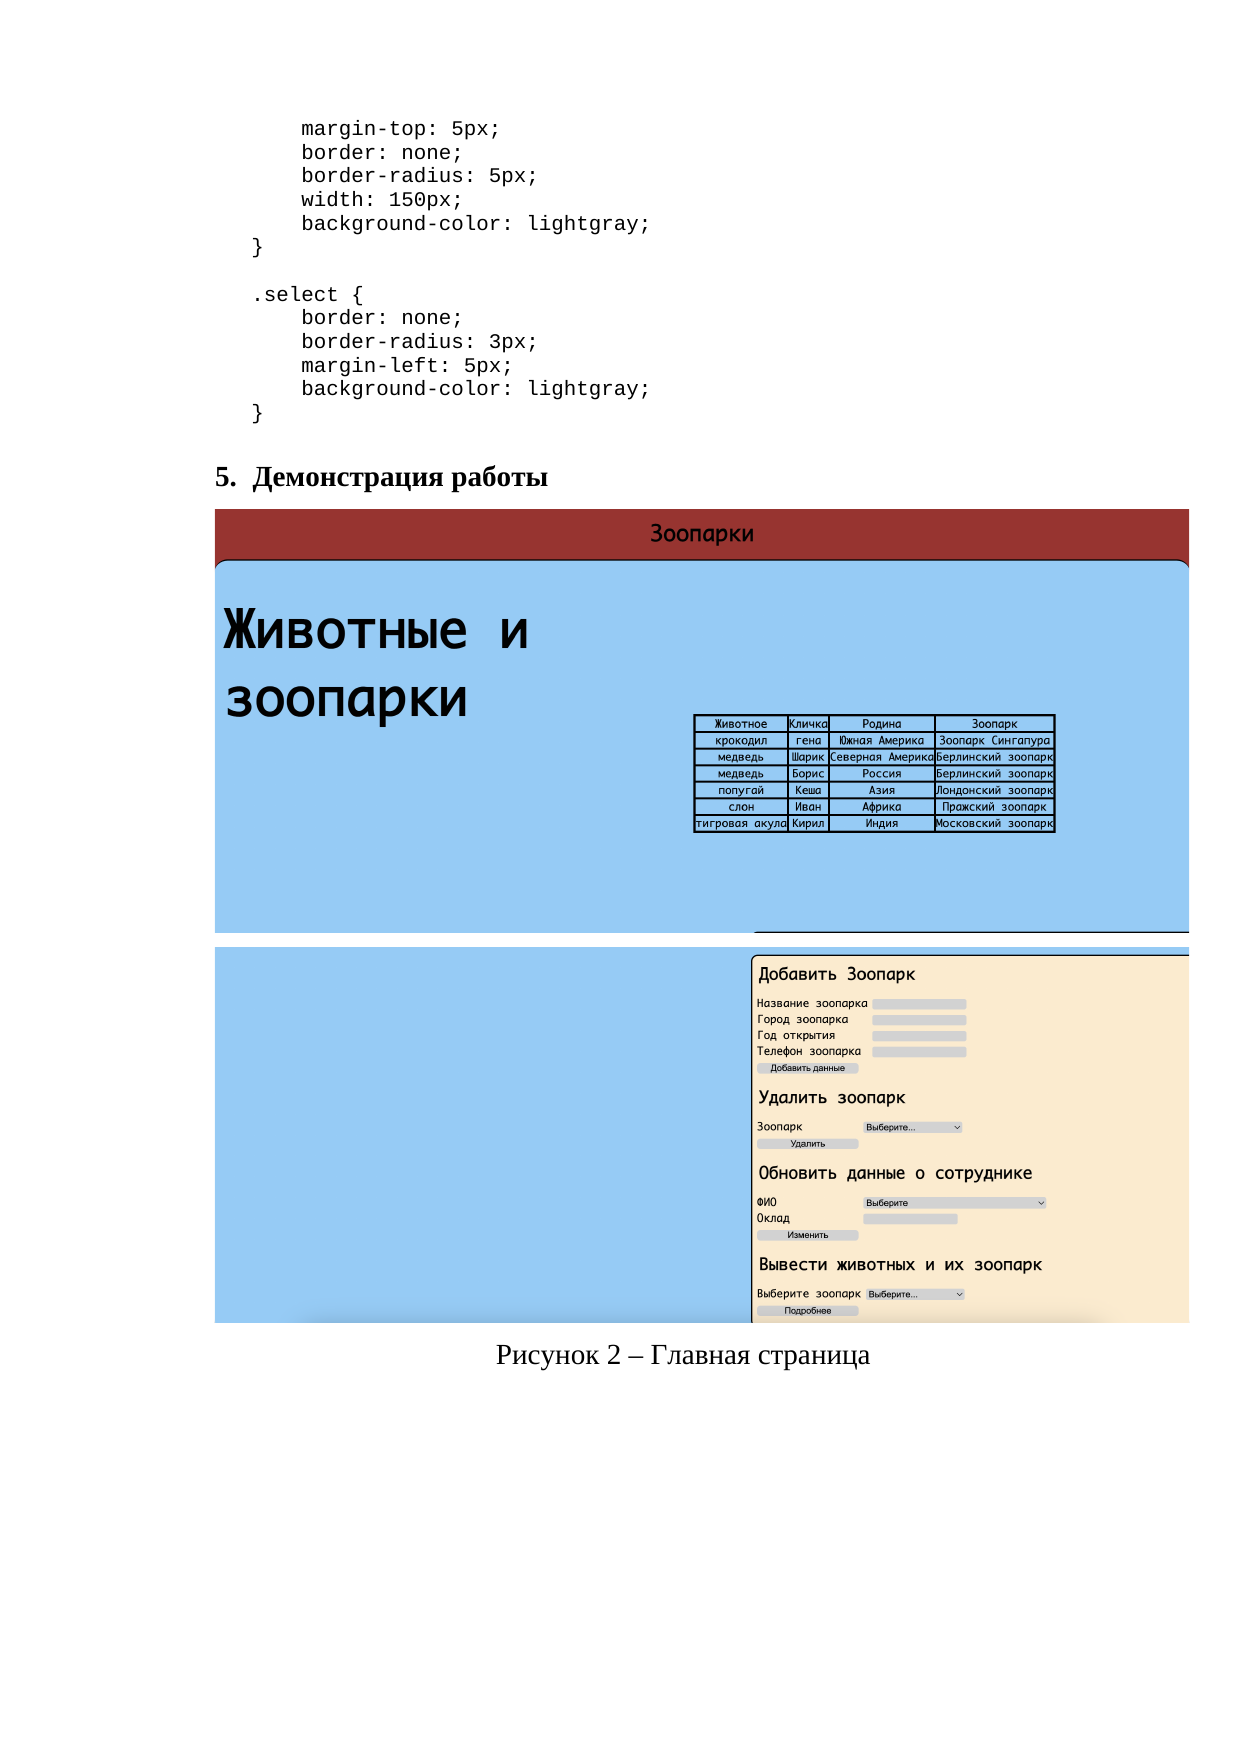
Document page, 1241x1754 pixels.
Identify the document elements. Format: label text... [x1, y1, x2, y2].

text Рисунок 2 – Главная страница [215, 1337, 1152, 1371]
picture [214, 947, 1190, 1323]
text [251, 118, 1152, 426]
list Демонстрация работы [215, 459, 1152, 493]
picture [214, 509, 1190, 933]
